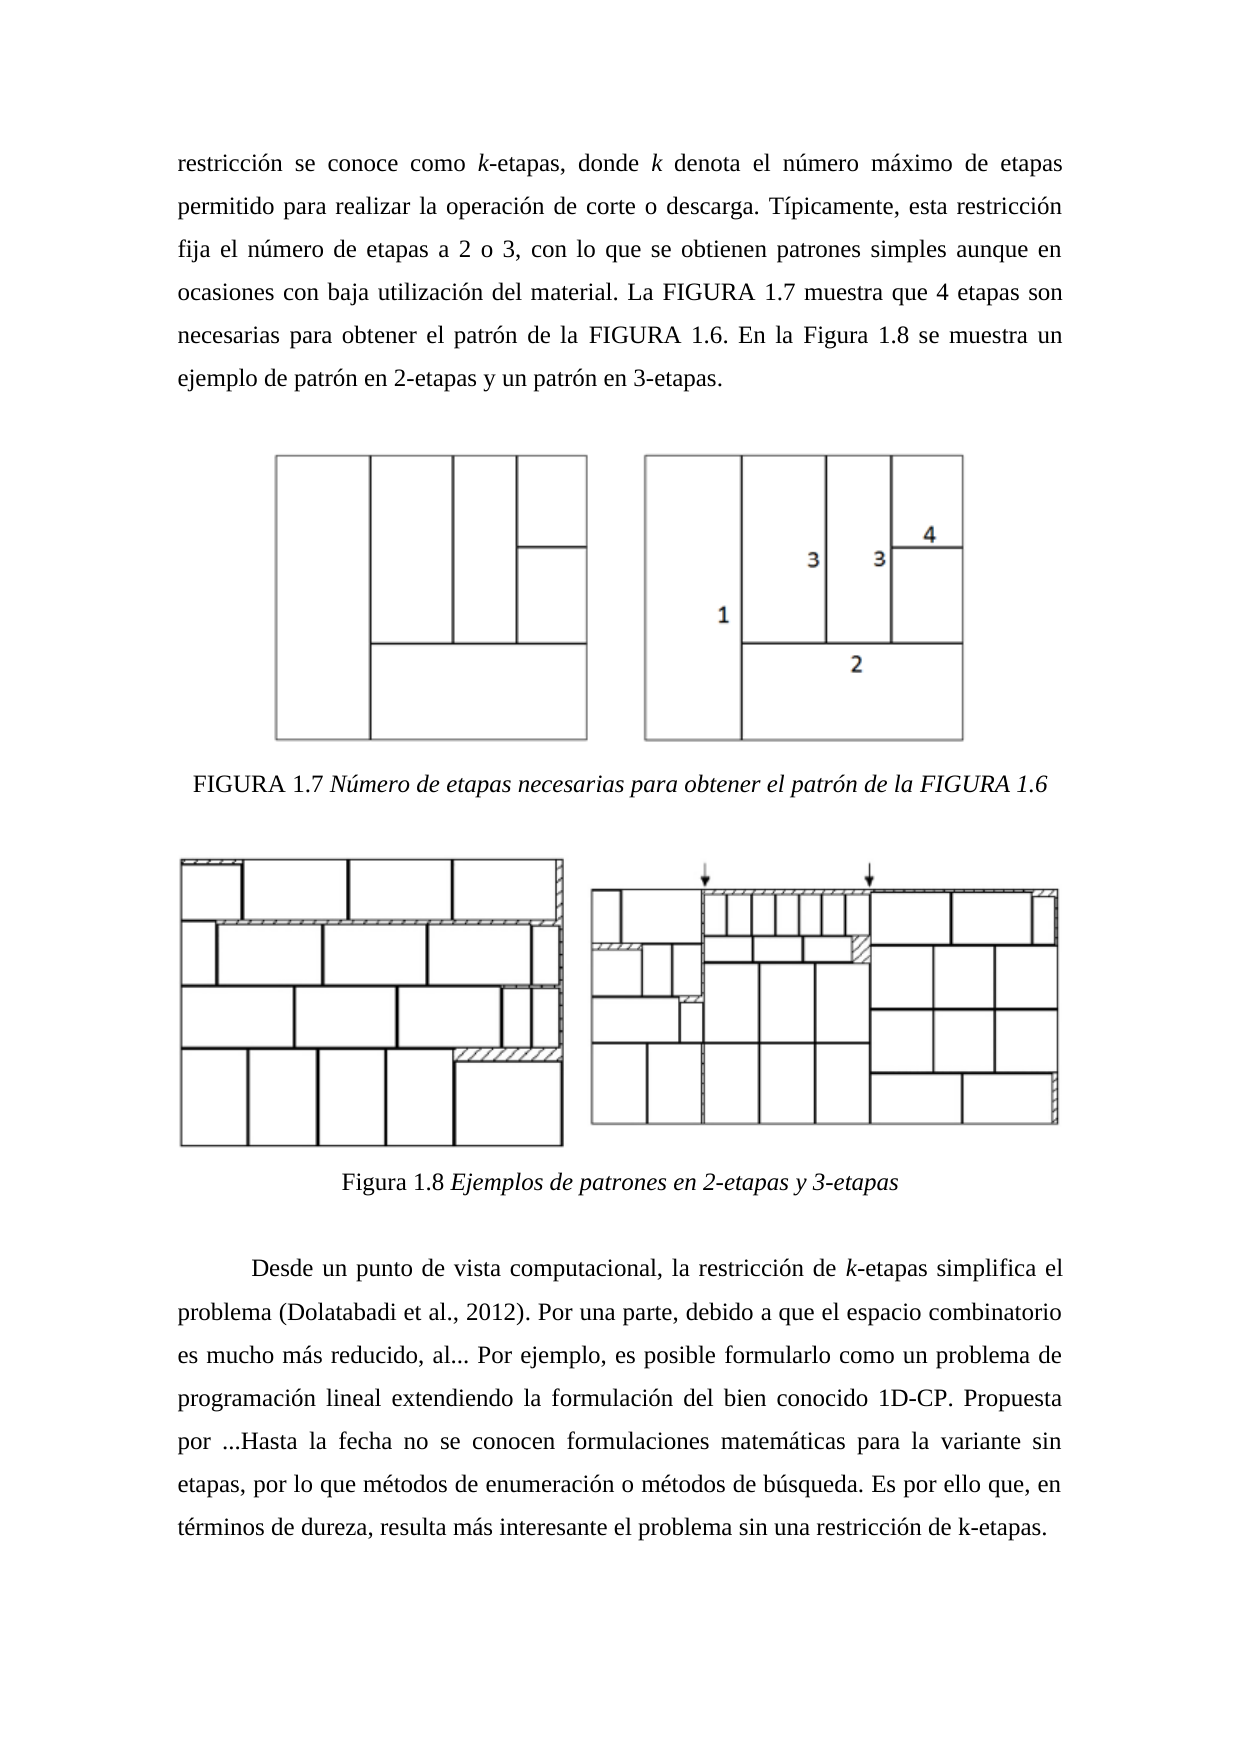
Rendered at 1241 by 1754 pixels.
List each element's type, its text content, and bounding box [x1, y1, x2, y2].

picture [177, 855, 1063, 1155]
text Figura 1.8 Ejemplos de patrones en 2-etapas y 3-etapas [177, 1167, 1063, 1196]
text Desde un punto de vista computacional, la restricción de k-etapas simplifica el problema (Dolatabadi et al., 2012). Por una parte, debido a que el espacio combinatorio es mucho más reducido, al... Por ejemplo, es posible formularlo como un problema de programación lineal extendiendo la formulación del bien conocido 1D-CP. Propuesta por ...Hasta la fecha no se conocen formulaciones matemáticas para la variante sin etapas, por lo que métodos de enumeración o métodos de búsqueda. Es por ello que, en términos de dureza, resulta más interesante el problema sin una restricción de k-etapas. [177, 1253, 1063, 1541]
picture [270, 449, 970, 756]
